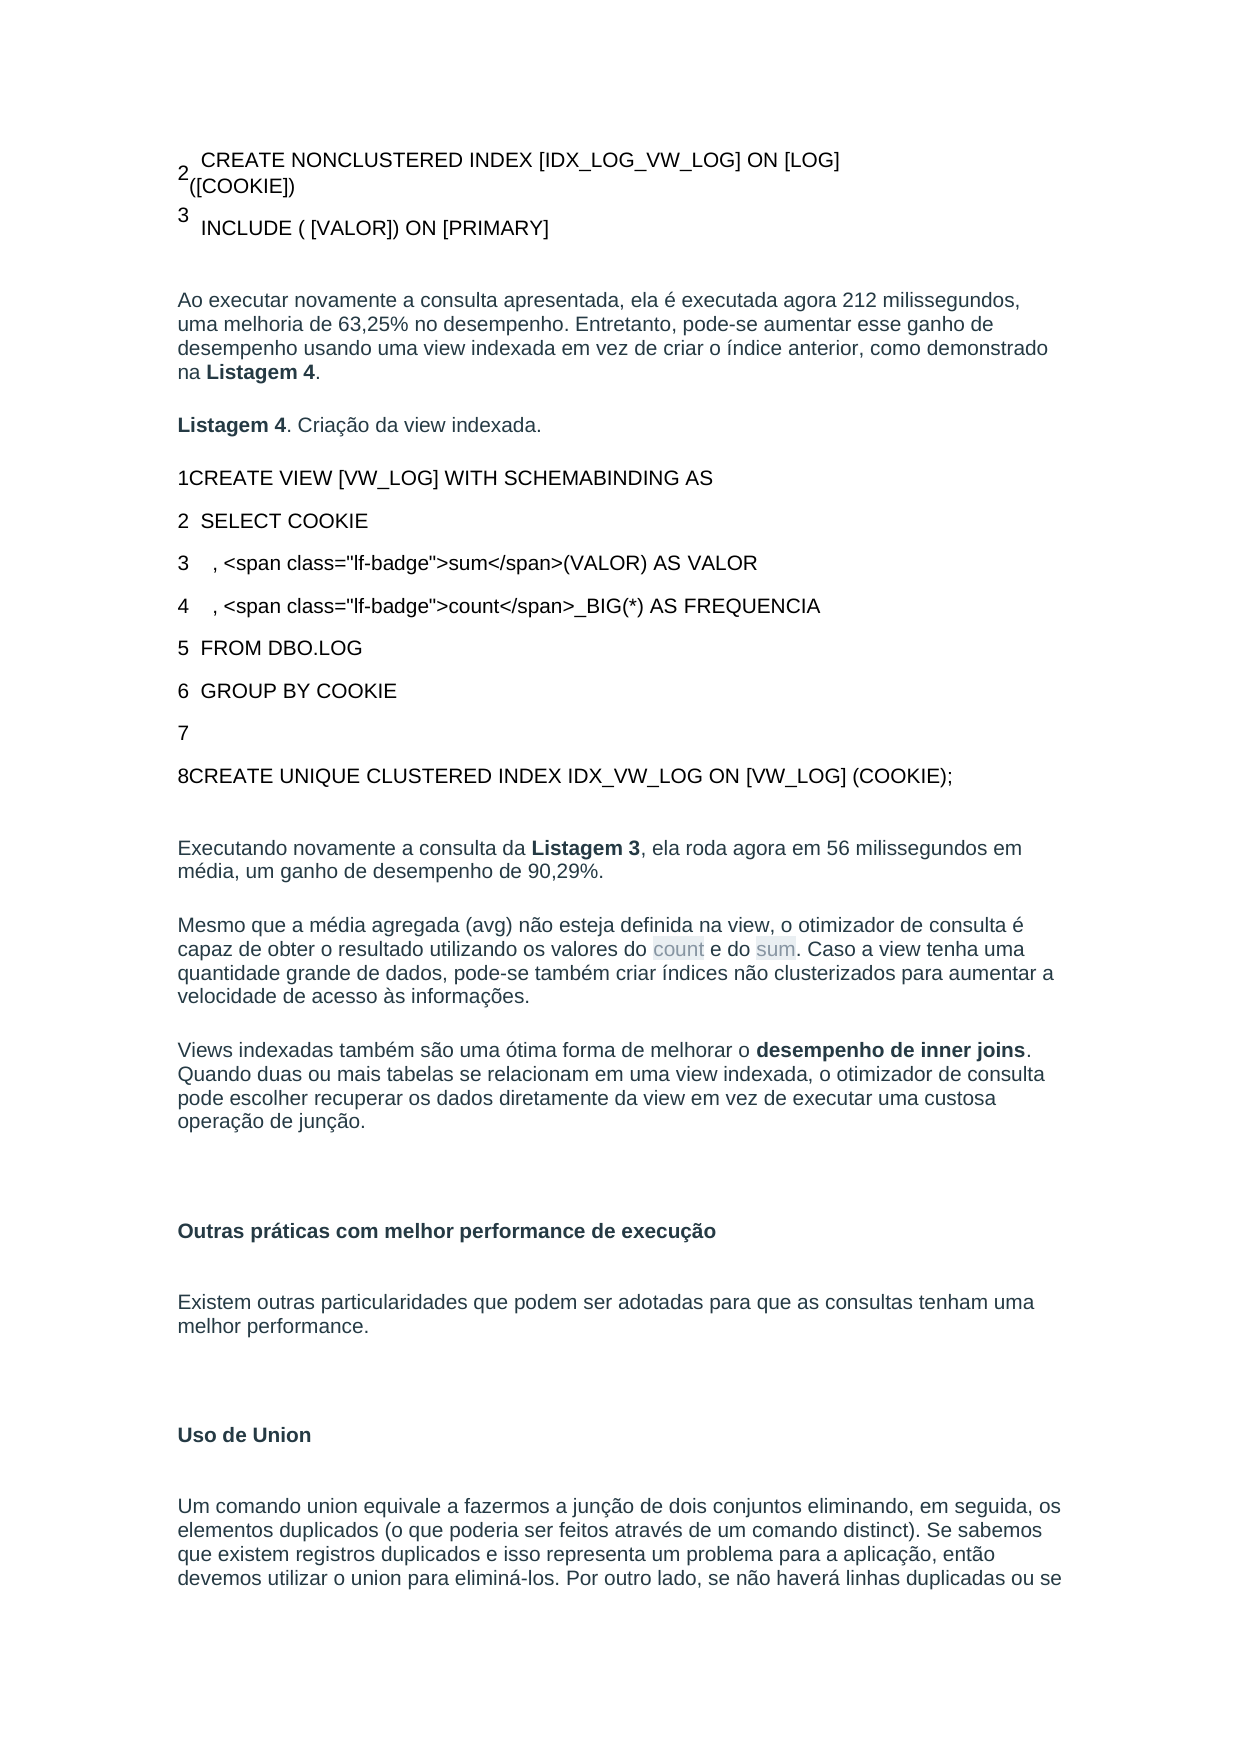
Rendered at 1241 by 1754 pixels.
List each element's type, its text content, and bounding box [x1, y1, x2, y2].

table_header CREATE VIEW [VW_LOG] WITH SCHEMABINDING AS SELECT COOKIE , <span class="lf-badge">sum</span>(VALOR) AS VALOR , <span class="lf-badge">count</span>_BIG(*) AS FREQUENCIA FROM DBO.LOG GROUP BY COOKIE CREATE UNIQUE CLUSTERED INDEX IDX_VW_LOG ON [VW_LOG] (COOKIE); [189, 466, 953, 806]
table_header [189, 148, 952, 259]
subtitle Uso de Union [177, 1384, 1063, 1447]
text Views indexadas também são uma ótima forma de melhorar o desempenho de inner joins. Quando duas ou mais tabelas se relacionam em uma view indexada, o otimizador de consulta pode escolher recuperar os dados diretamente da view em vez de executar uma custosa operação de junção. [177, 1037, 1063, 1133]
text Executando novamente a consulta da Listagem 3, ela roda agora em 56 milissegundos em média, um ganho de desempenho de 90,29%. [177, 835, 1063, 883]
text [177, 1494, 1063, 1589]
subtitle Outras práticas com melhor performance de execução [177, 1180, 1063, 1243]
text Mesmo que a média agregada (avg) não esteja definida na view, o otimizador de consulta é capaz de obter o resultado utilizando os valores do count e do sum. Caso a view tenha uma quantidade grande de dados, pode-se também criar índices não clusterizados para aumentar a velocidade de acesso às informações. [177, 912, 1063, 1008]
text Existem outras particularidades que podem ser adotadas para que as consultas tenham uma melhor performance. [177, 1289, 1063, 1337]
text Listagem 4. Criação da view indexada. [177, 413, 1063, 437]
text Ao executar novamente a consulta apresentada, ela é executada agora 212 milissegundos, uma melhoria de 63,25% no desempenho. Entretanto, pode-se aumentar esse ganho de desempenho usando uma view indexada em vez de criar o índice anterior, como demonstrado na Listagem 4. [177, 288, 1063, 384]
